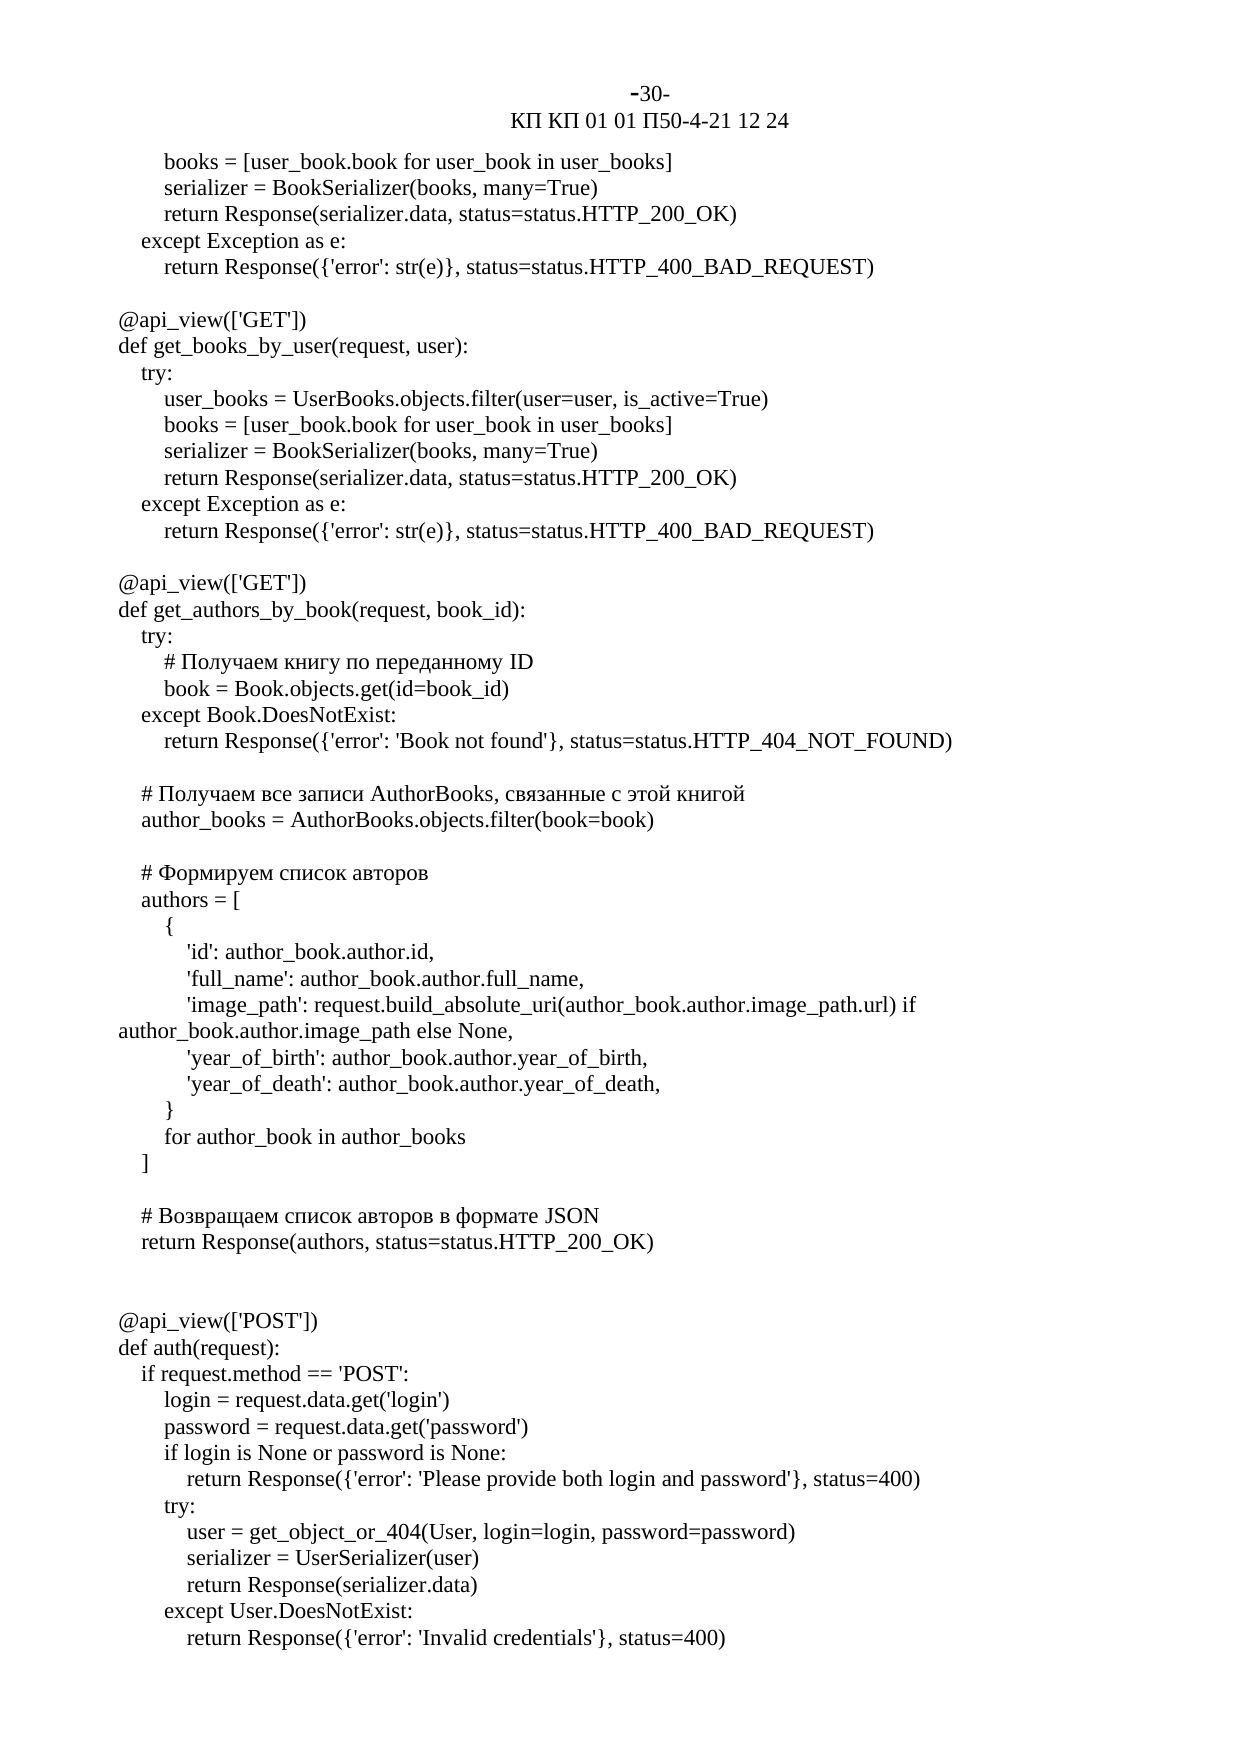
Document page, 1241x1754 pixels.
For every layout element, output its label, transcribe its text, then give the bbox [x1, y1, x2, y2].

text return Response({'error': str(e)}, status=status.HTTP_400_BAD_REQUEST) [118, 253, 1181, 279]
text login = request.data.get('login') [118, 1386, 1181, 1413]
text serializer = BookSerializer(books, many=True) [118, 174, 1181, 200]
text return Response(serializer.data, status=status.HTTP_200_OK) [118, 200, 1181, 227]
text return Response({'error': 'Please provide both login and password'}, status=400) [118, 1465, 1181, 1492]
text book = Book.objects.get(id=book_id) [118, 675, 1181, 701]
text serializer = BookSerializer(books, many=True) [118, 438, 1181, 464]
text books = [user_book.book for user_book in user_books] [118, 148, 1181, 174]
text return Response(authors, status=status.HTTP_200_OK) [118, 1228, 1181, 1254]
text ] [118, 1149, 1181, 1176]
text except Exception as e: [118, 227, 1181, 253]
text @api_view(['GET']) [118, 306, 1181, 332]
text except User.DoesNotExist: [118, 1597, 1181, 1623]
text user = get_object_or_404(User, login=login, password=password) [118, 1518, 1181, 1544]
text for author_book in author_books [118, 1123, 1181, 1149]
text return Response({'error': 'Book not found'}, status=status.HTTP_404_NOT_FOUND) [118, 727, 1181, 754]
text 'year_of_birth': author_book.author.year_of_birth, [118, 1044, 1181, 1070]
text password = request.data.get('password') [118, 1413, 1181, 1439]
text authors = [ [118, 886, 1181, 912]
text 'year_of_death': author_book.author.year_of_death, [118, 1070, 1181, 1096]
text return Response(serializer.data, status=status.HTTP_200_OK) [118, 464, 1181, 490]
text 'image_path': request.build_absolute_uri(author_book.author.image_path.url) if author_book.author.image_path else None, [118, 991, 1181, 1044]
text return Response(serializer.data) [118, 1571, 1181, 1597]
text return Response({'error': 'Invalid credentials'}, status=400) [118, 1623, 1181, 1650]
text def auth(request): [118, 1334, 1181, 1360]
text serializer = UserSerializer(user) [118, 1544, 1181, 1571]
text author_books = AuthorBooks.objects.filter(book=book) [118, 807, 1181, 833]
text user_books = UserBooks.objects.filter(user=user, is_active=True) [118, 385, 1181, 411]
text # Получаем все записи AuthorBooks, связанные с этой книгой [118, 780, 1181, 807]
text try: [118, 622, 1181, 648]
text 'id': author_book.author.id, [118, 938, 1181, 965]
text 'full_name': author_book.author.full_name, [118, 965, 1181, 991]
text except Exception as e: [118, 490, 1181, 517]
text @api_view(['GET']) [118, 569, 1181, 596]
text def get_authors_by_book(request, book_id): [118, 596, 1181, 622]
text # Формируем список авторов [118, 859, 1181, 886]
text books = [user_book.book for user_book in user_books] [118, 411, 1181, 438]
text if login is None or password is None: [118, 1439, 1181, 1465]
text { [118, 912, 1181, 938]
text # Получаем книгу по переданному ID [118, 648, 1181, 675]
text try: [118, 1492, 1181, 1518]
text } [118, 1096, 1181, 1123]
text except Book.DoesNotExist: [118, 701, 1181, 727]
text try: [118, 358, 1181, 385]
text if request.method == 'POST': [118, 1360, 1181, 1386]
text def get_books_by_user(request, user): [118, 332, 1181, 358]
text # Возвращаем список авторов в формате JSON [118, 1202, 1181, 1228]
text @api_view(['POST']) [118, 1307, 1181, 1334]
text return Response({'error': str(e)}, status=status.HTTP_400_BAD_REQUEST) [118, 517, 1181, 543]
